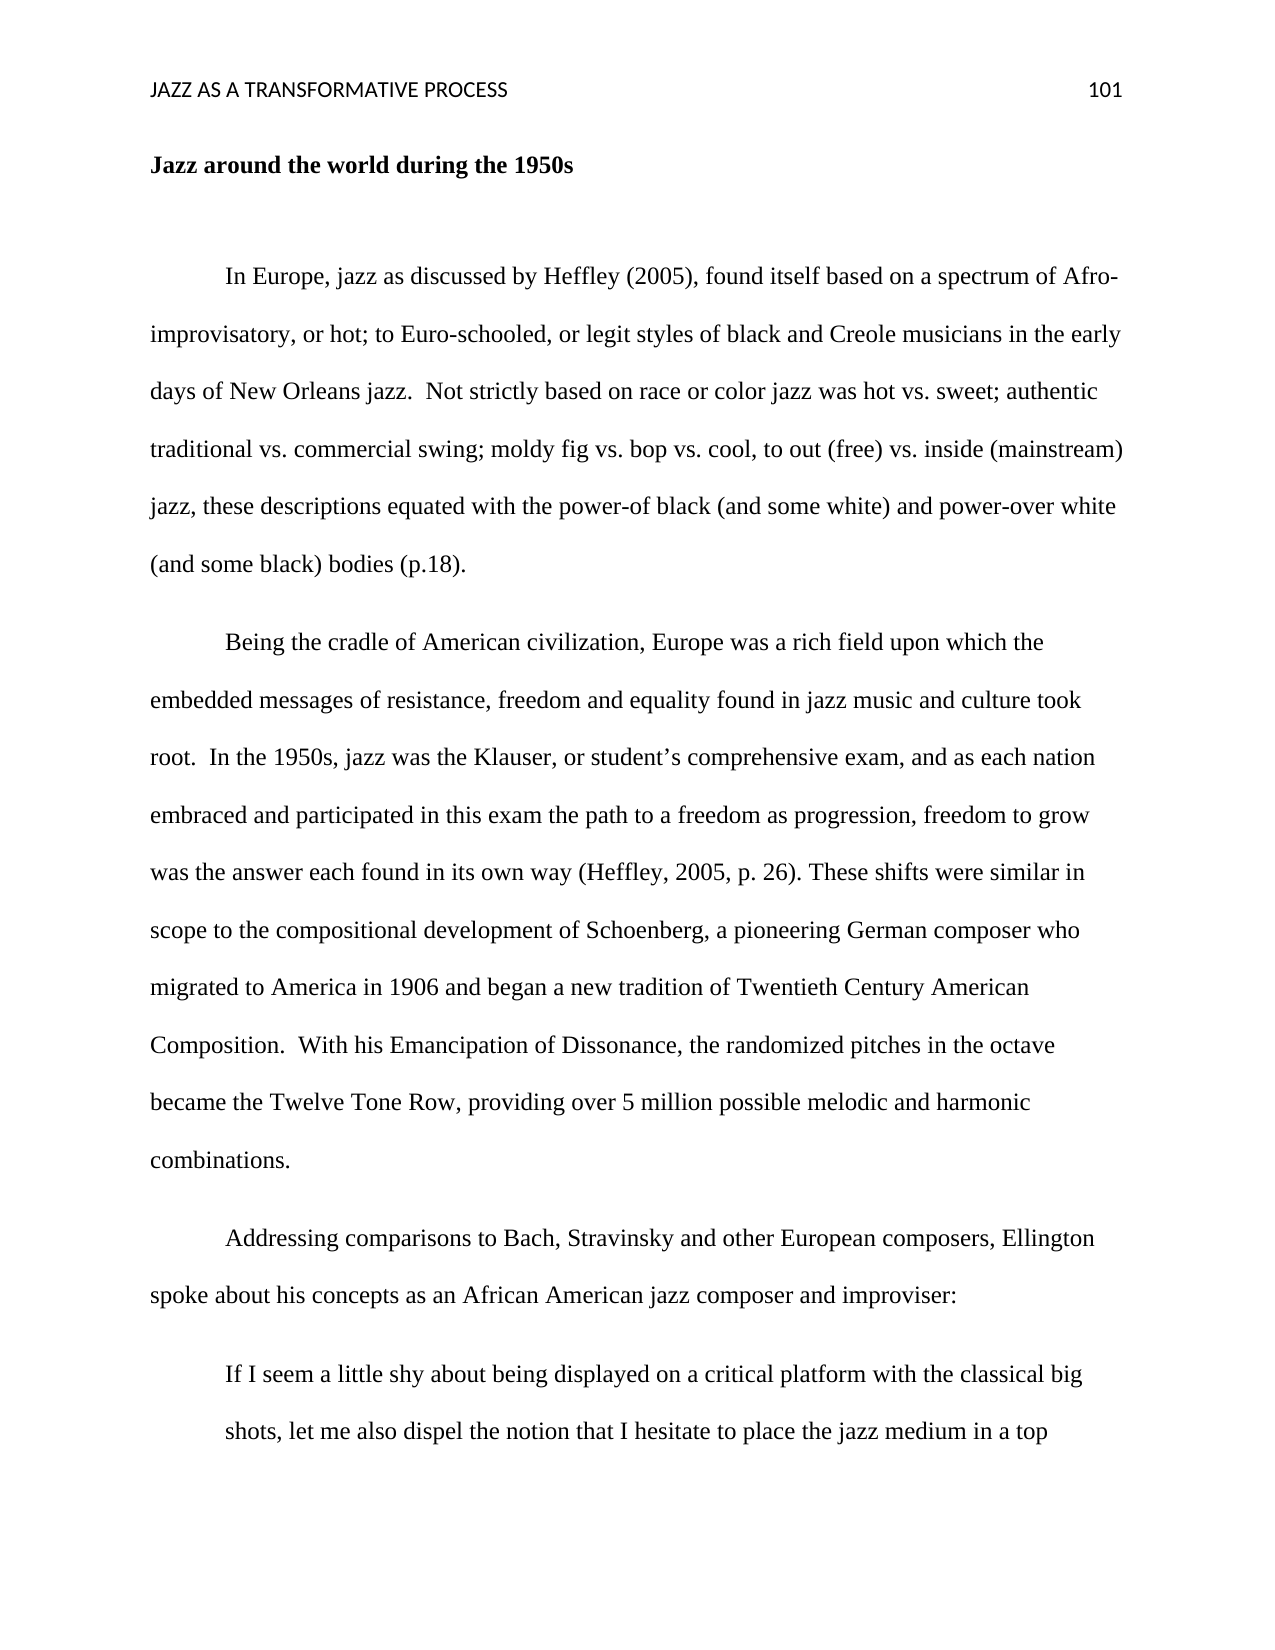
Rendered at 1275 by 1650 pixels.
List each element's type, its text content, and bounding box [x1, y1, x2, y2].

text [225, 1359, 1125, 1445]
text Addressing comparisons to Bach, Stravinsky and other European composers, Ellington spoke about his concepts as an African American jazz composer and improviser: [150, 1223, 1125, 1309]
text Being the cradle of American civilization, Europe was a rich field upon which the embedded messages of resistance, freedom and equality found in jazz music and culture took root. In the 1950s, jazz was the Klauser, or student’s comprehensive exam, and as each nation embraced and participated in this exam the path to a freedom as progression, freedom to grow was the answer each found in its own way (Heffley, 2005, p. 26). These shifts were similar in scope to the compositional development of Schoenberg, a pioneering German composer who migrated to America in 1906 and began a new tradition of Twentieth Century American Composition. With his Emancipation of Dissonance, the randomized pitches in the octave became the Twelve Tone Row, providing over 5 million possible melodic and harmonic combinations. [150, 627, 1125, 1173]
text In Europe, jazz as discussed by Heffley (2005), found itself based on a spectrum of Afro-improvisatory, or hot; to Euro-schooled, or legit styles of black and Creole musicians in the early days of New Orleans jazz. Not strictly based on race or color jazz was hot vs. sweet; authentic traditional vs. commercial swing; moldy fig vs. bop vs. cool, to out (free) vs. inside (mainstream) jazz, these descriptions equated with the power-of black (and some white) and power-over white (and some black) bodies (p.18). [150, 261, 1125, 578]
subtitle Jazz around the world during the 1950s [150, 150, 1125, 179]
